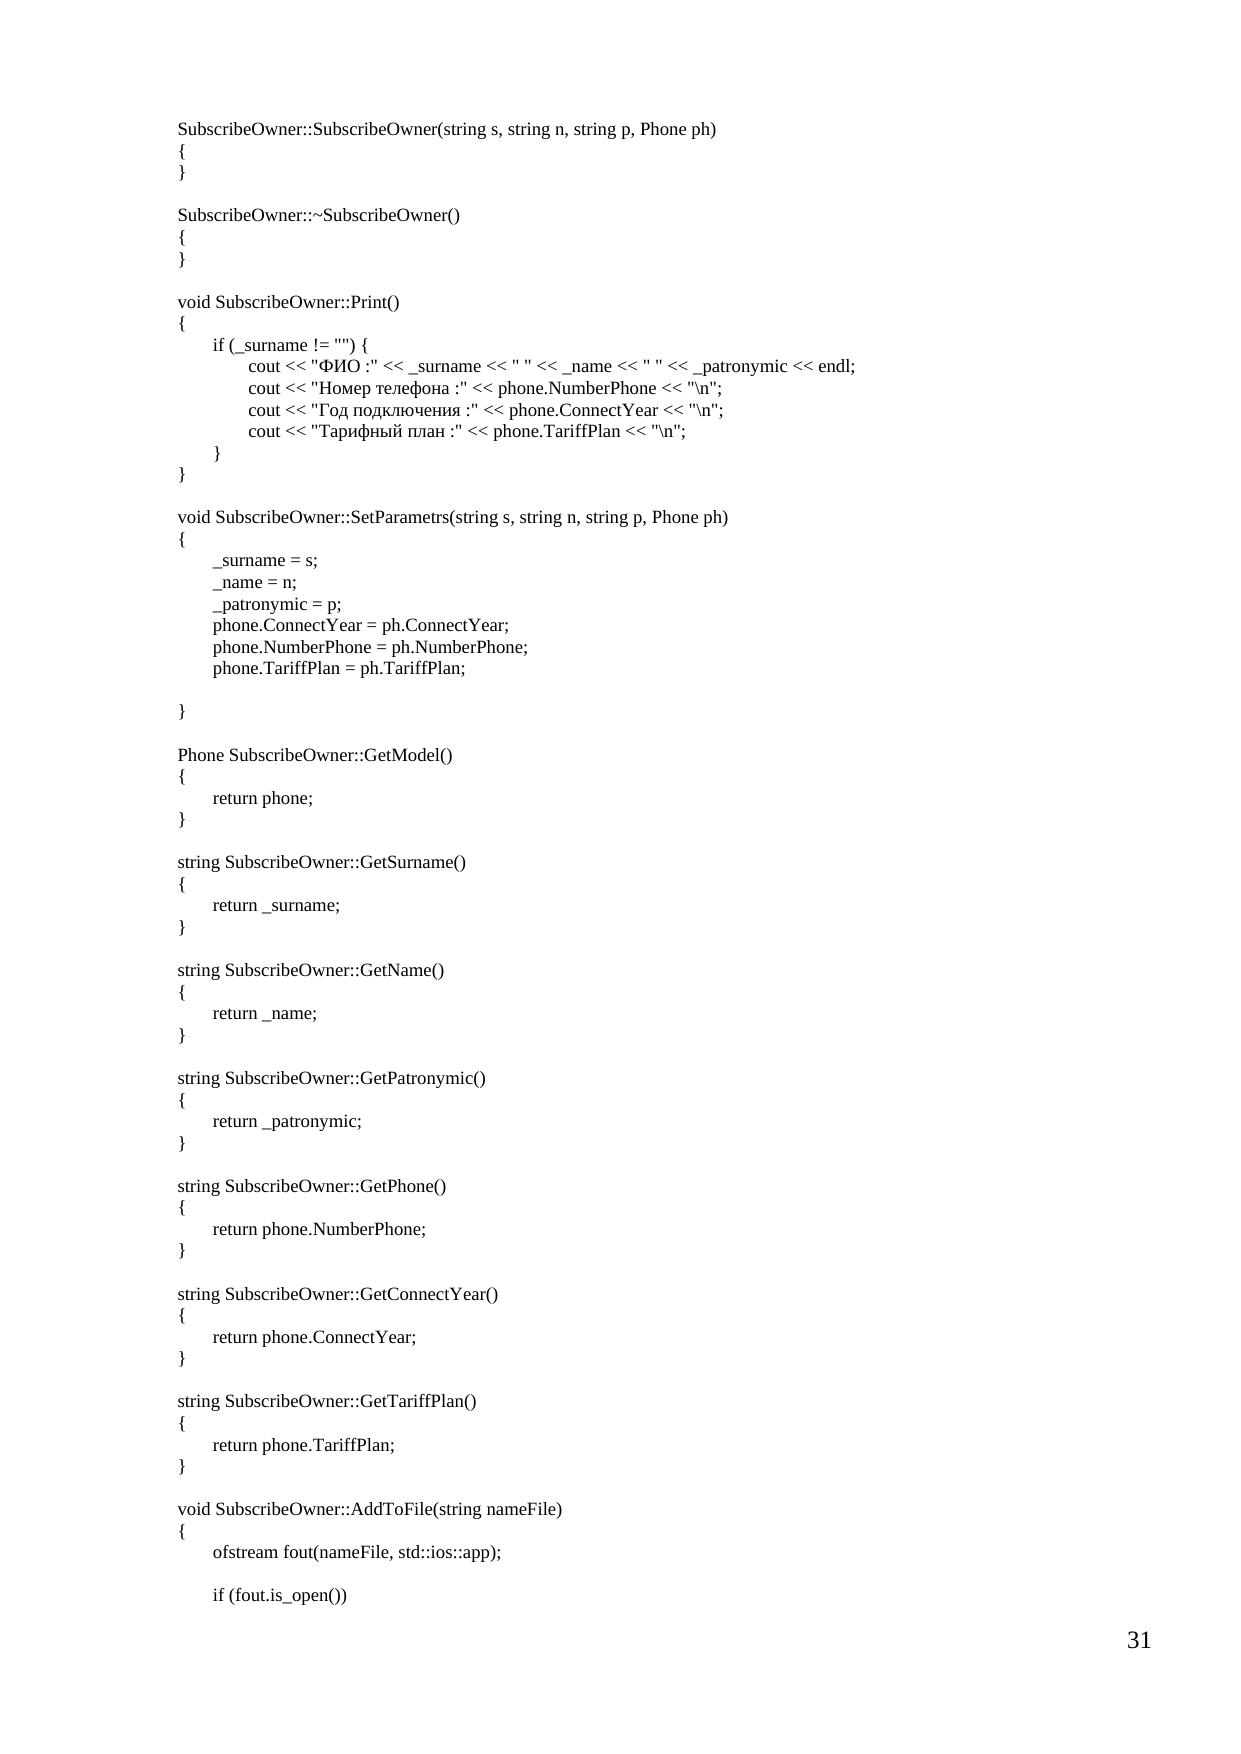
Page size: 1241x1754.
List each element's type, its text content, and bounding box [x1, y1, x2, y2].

text { [177, 1088, 1152, 1110]
text } [177, 916, 1152, 937]
text if (fout.is_open()) [177, 1584, 1152, 1606]
text } [177, 247, 1152, 269]
text string SubscribeOwner::GetSurname() [177, 851, 1152, 873]
text { [177, 765, 1152, 787]
text void SubscribeOwner::Print() [177, 291, 1152, 312]
text { [177, 1196, 1152, 1218]
text { [177, 873, 1152, 894]
text string SubscribeOwner::GetConnectYear() [177, 1282, 1152, 1304]
text { [177, 140, 1152, 161]
text _name = n; [177, 571, 1152, 592]
text return _surname; [177, 894, 1152, 916]
text return phone.NumberPhone; [177, 1218, 1152, 1239]
text { [177, 528, 1152, 549]
text } [177, 1347, 1152, 1369]
text SubscribeOwner::SubscribeOwner(string s, string n, string p, Phone ph) [177, 118, 1152, 140]
text void SubscribeOwner::SetParametrs(string s, string n, string p, Phone ph) [177, 506, 1152, 528]
text Phone SubscribeOwner::GetModel() [177, 743, 1152, 765]
text phone.TariffPlan = ph.TariffPlan; [177, 657, 1152, 679]
text cout << "Год подключения :" << phone.ConnectYear << "\n"; [177, 398, 1152, 420]
text ofstream fout(nameFile, std::ios::app); [177, 1541, 1152, 1563]
text void SubscribeOwner::AddToFile(string nameFile) [177, 1498, 1152, 1520]
text return phone.TariffPlan; [177, 1433, 1152, 1455]
text } [177, 700, 1152, 722]
text } [177, 808, 1152, 830]
text _surname = s; [177, 549, 1152, 571]
text string SubscribeOwner::GetPhone() [177, 1175, 1152, 1196]
text } [177, 1239, 1152, 1261]
text } [177, 1455, 1152, 1477]
text string SubscribeOwner::GetName() [177, 959, 1152, 981]
text cout << "ФИО :" << _surname << " " << _name << " " << _patronymic << endl; [177, 355, 1152, 377]
text } [177, 1132, 1152, 1153]
text SubscribeOwner::~SubscribeOwner() [177, 204, 1152, 226]
text string SubscribeOwner::GetTariffPlan() [177, 1390, 1152, 1412]
text return _name; [177, 1002, 1152, 1024]
text { [177, 312, 1152, 334]
text phone.NumberPhone = ph.NumberPhone; [177, 636, 1152, 657]
text } [177, 1024, 1152, 1045]
text { [177, 226, 1152, 247]
text if (_surname != "") { [177, 334, 1152, 355]
text _patronymic = p; [177, 592, 1152, 614]
text { [177, 1520, 1152, 1541]
text } [177, 442, 1152, 463]
text return phone; [177, 787, 1152, 808]
text } [177, 161, 1152, 183]
text cout << "Тарифный план :" << phone.TariffPlan << "\n"; [177, 420, 1152, 442]
text return phone.ConnectYear; [177, 1326, 1152, 1347]
text { [177, 1412, 1152, 1433]
text return _patronymic; [177, 1110, 1152, 1132]
text { [177, 1304, 1152, 1326]
text { [177, 981, 1152, 1002]
text string SubscribeOwner::GetPatronymic() [177, 1067, 1152, 1088]
text phone.ConnectYear = ph.ConnectYear; [177, 614, 1152, 636]
text } [177, 463, 1152, 485]
text cout << "Номер телефона :" << phone.NumberPhone << "\n"; [177, 377, 1152, 398]
